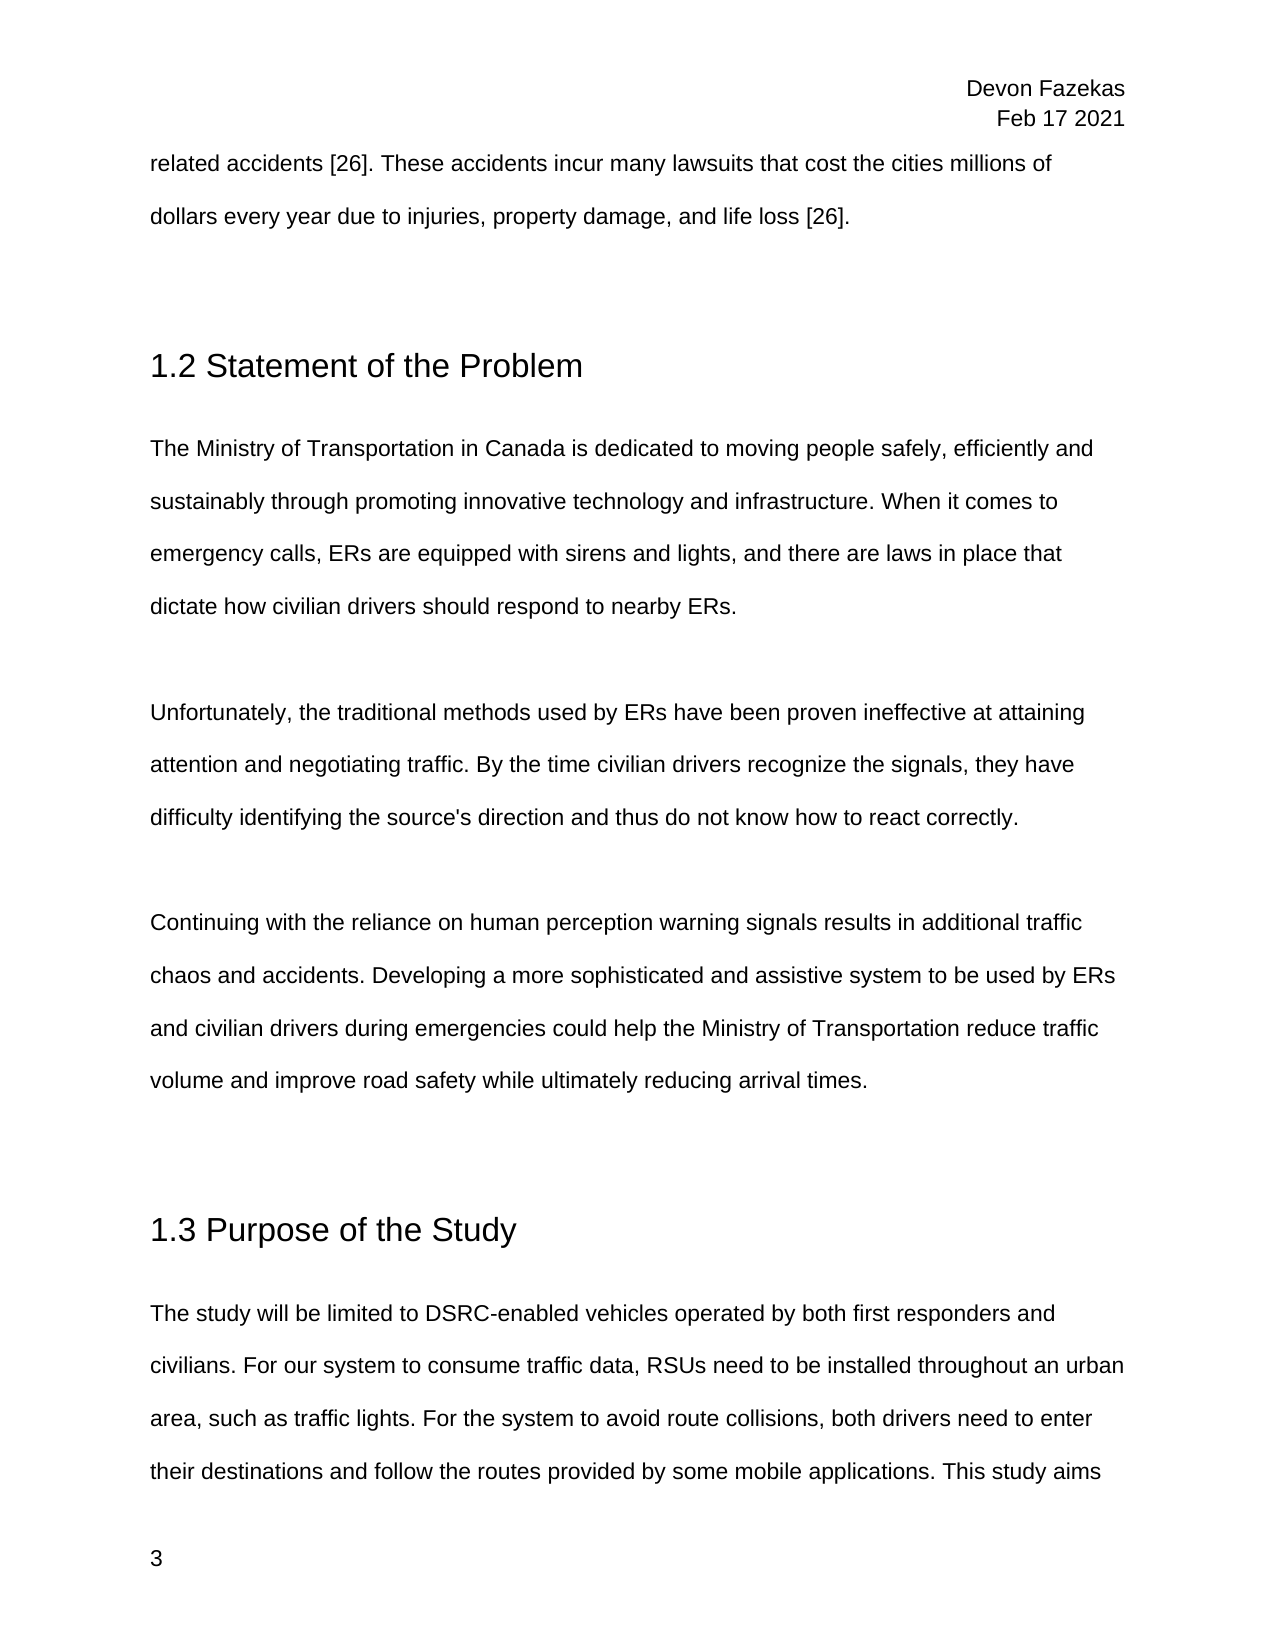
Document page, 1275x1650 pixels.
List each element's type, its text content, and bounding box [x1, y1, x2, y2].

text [150, 150, 1125, 229]
subtitle 1.3 Purpose of the Study [150, 1210, 1125, 1249]
subtitle 1.2 Statement of the Problem [150, 346, 1125, 384]
text The Ministry of Transportation in Canada is dedicated to moving people safely, efficiently and sustainably through promoting innovative technology and infrastructure. When it comes to emergency calls, ERs are equipped with sirens and lights, and there are laws in place that dictate how civilian drivers should respond to nearby ERs. [150, 435, 1125, 619]
text Unfortunately, the traditional methods used by ERs have been proven ineffective at attaining attention and negotiating traffic. By the time civilian drivers recognize the signals, they have difficulty identifying the source's direction and thus do not know how to react correctly. [150, 698, 1125, 830]
text Continuing with the reliance on human perception warning signals results in additional traffic chaos and accidents. Developing a more sophisticated and assistive system to be used by ERs and civilian drivers during emergencies could help the Ministry of Transportation reduce traffic volume and improve road safety while ultimately reducing arrival times. [150, 909, 1125, 1094]
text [150, 1300, 1125, 1484]
